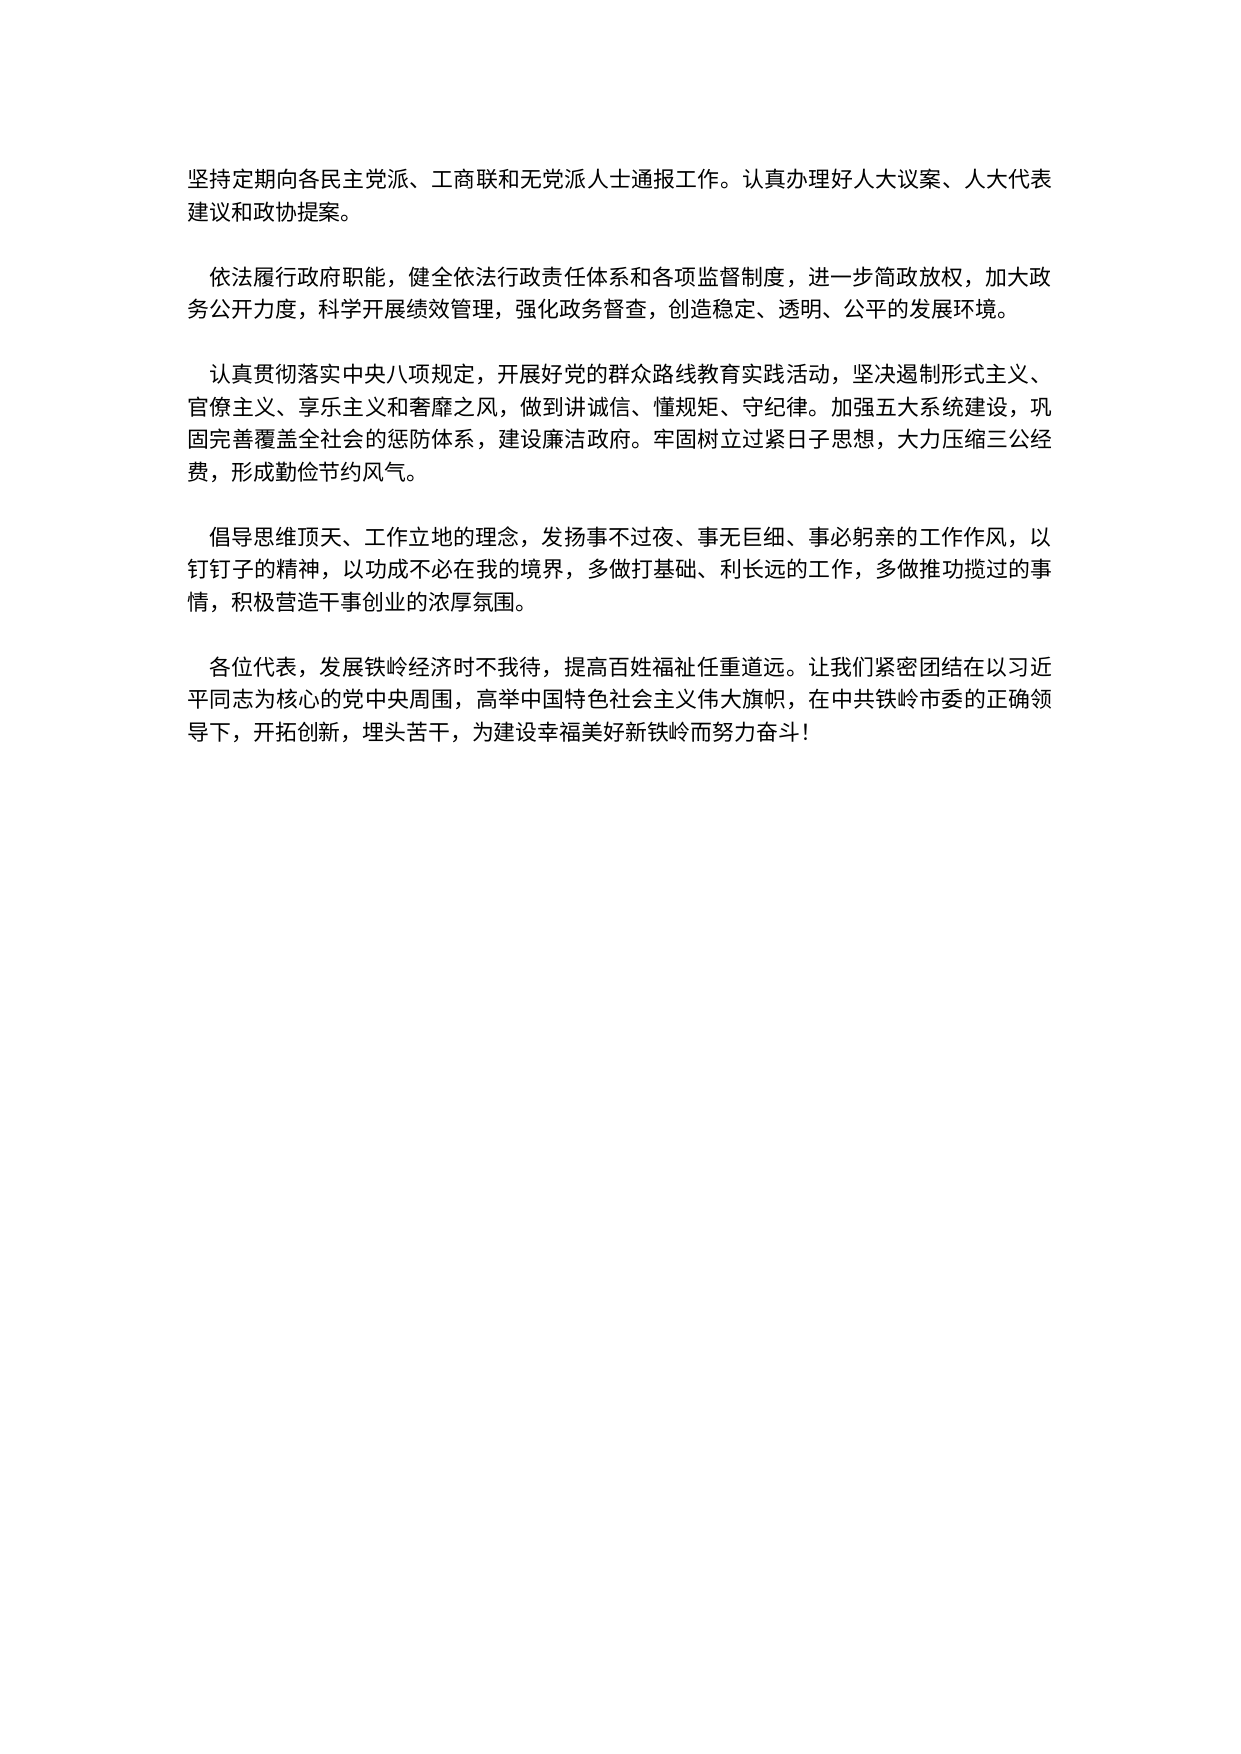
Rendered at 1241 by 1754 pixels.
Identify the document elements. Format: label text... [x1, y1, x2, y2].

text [187, 162, 1053, 227]
text 各位代表，发展铁岭经济时不我待，提高百姓福祉任重道远。让我们紧密团结在以习近平同志为核心的党中央周围，高举中国特色社会主义伟大旗帜，在中共铁岭市委的正确领导下，开拓创新，埋头苦干，为建设幸福美好新铁岭而努力奋斗！ [187, 649, 1053, 747]
text 倡导思维顶天、工作立地的理念，发扬事不过夜、事无巨细、事必躬亲的工作作风，以钉钉子的精神，以功成不必在我的境界，多做打基础、利长远的工作，多做推功揽过的事情，积极营造干事创业的浓厚氛围。 [187, 519, 1053, 617]
text 认真贯彻落实中央八项规定，开展好党的群众路线教育实践活动，坚决遏制形式主义、官僚主义、享乐主义和奢靡之风，做到讲诚信、懂规矩、守纪律。加强五大系统建设，巩固完善覆盖全社会的惩防体系，建设廉洁政府。牢固树立过紧日子思想，大力压缩三公经费，形成勤俭节约风气。 [187, 357, 1053, 487]
text 依法履行政府职能，健全依法行政责任体系和各项监督制度，进一步简政放权，加大政务公开力度，科学开展绩效管理，强化政务督查，创造稳定、透明、公平的发展环境。 [187, 259, 1053, 324]
